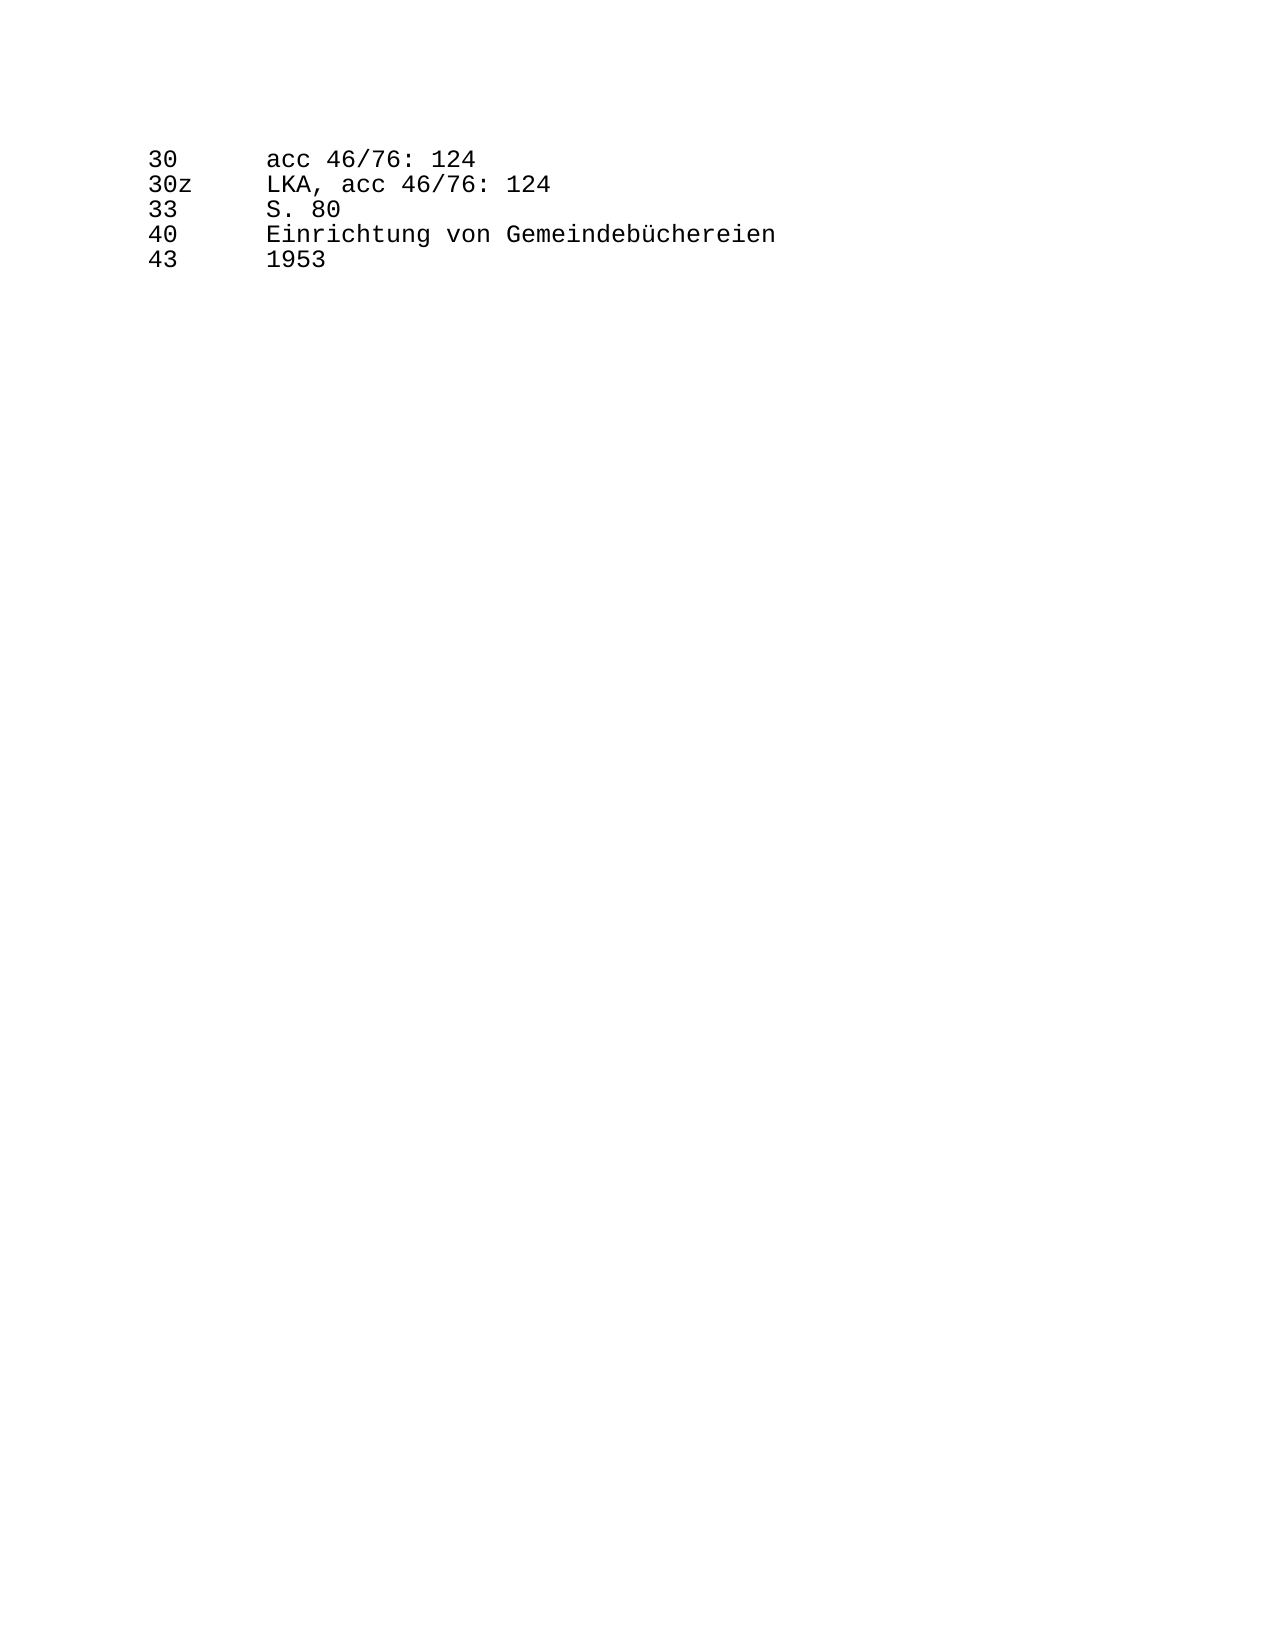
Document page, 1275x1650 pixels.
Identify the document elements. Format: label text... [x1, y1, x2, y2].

text 40 s[2{Einrichtung} von 1{Gemeindebüchereien}]s [148, 223, 1127, 248]
text 43 1953 [148, 248, 1127, 273]
text 30 acc 46/76: 124 [148, 148, 1127, 173]
text 30z LKA, acc 46/76: 124 [148, 173, 1127, 198]
text 33 S. 80 [148, 198, 1127, 223]
